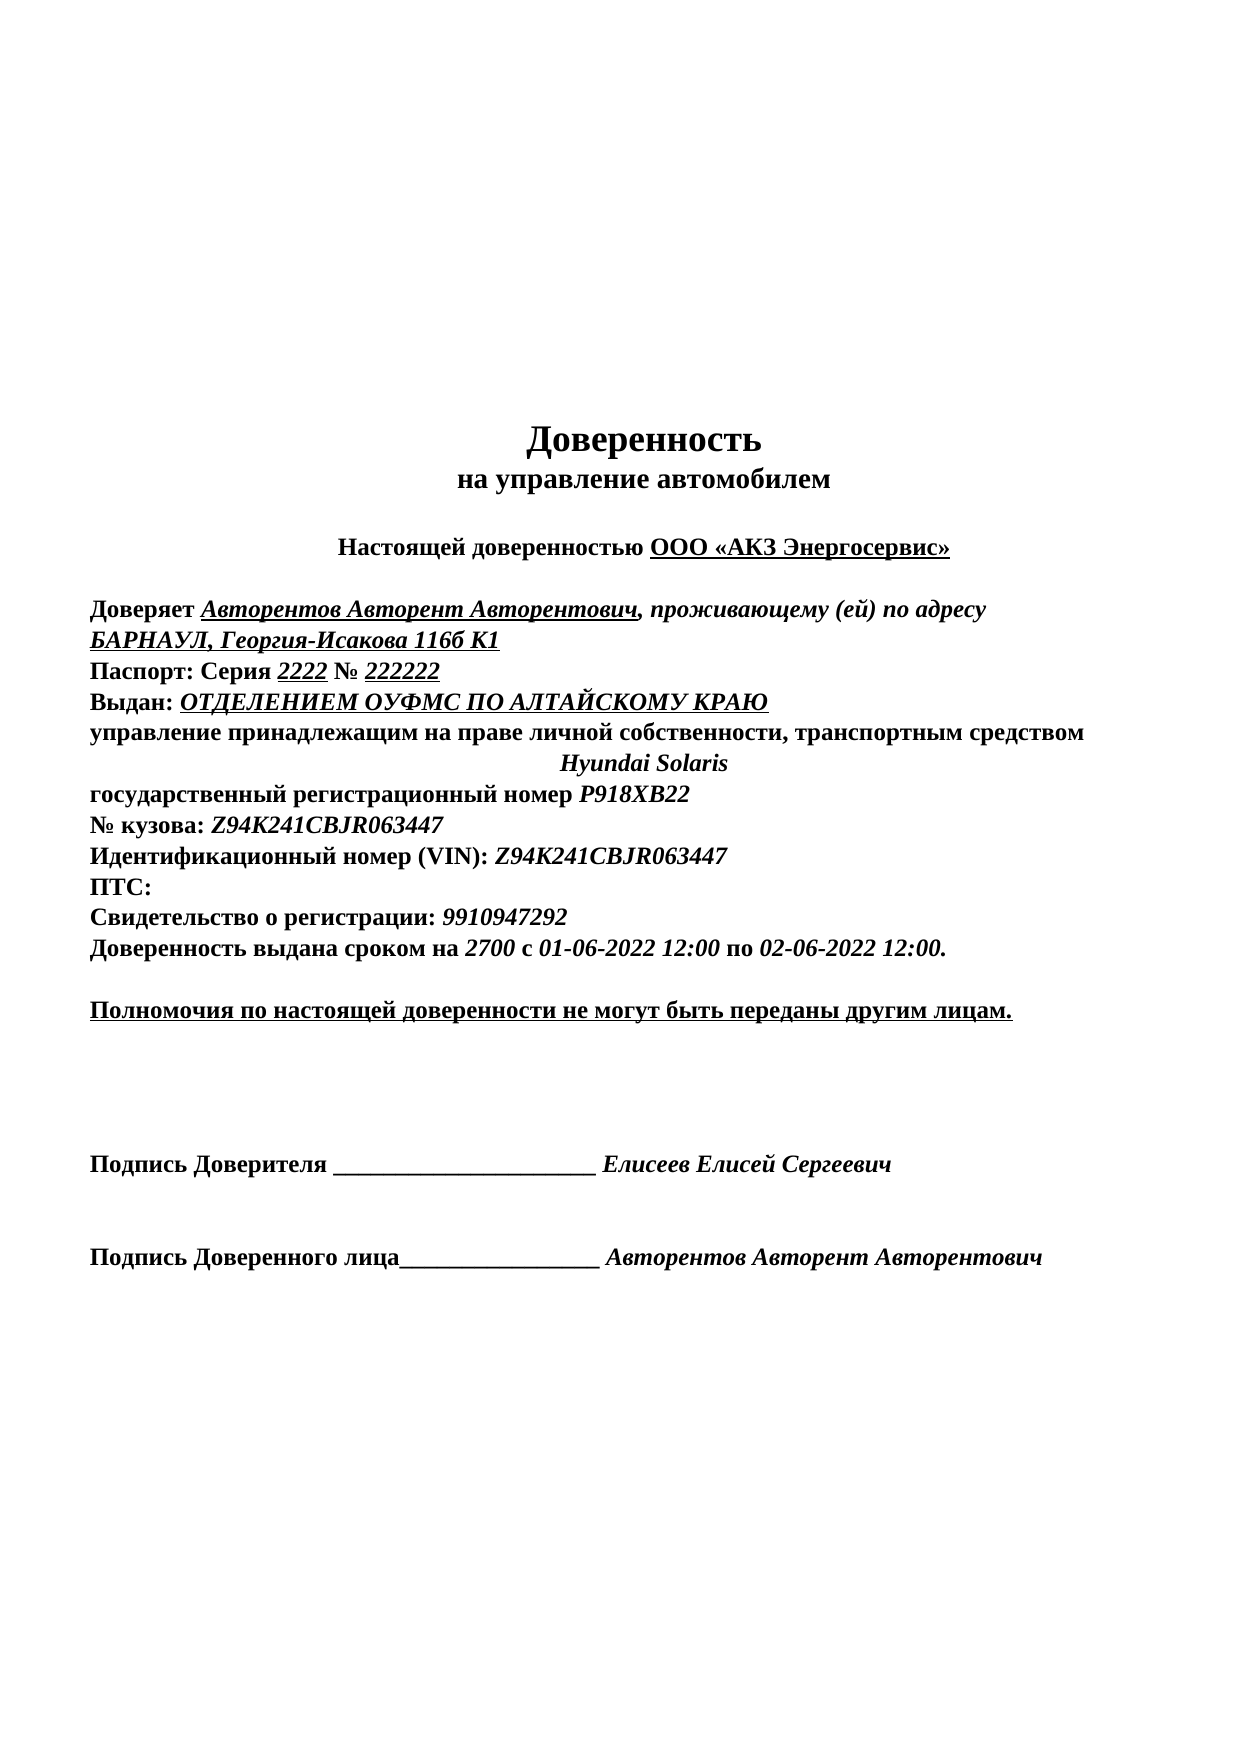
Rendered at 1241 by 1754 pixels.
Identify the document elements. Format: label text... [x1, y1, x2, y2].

text на управление автомобилем [89, 461, 1198, 495]
text Свидетельство о регистрации: 9910947292 [89, 902, 1198, 931]
text Полномочия по настоящей доверенности не могут быть переданы другим лицам. [89, 995, 1198, 1024]
text Подпись Доверенного лица________________ Авторентов Авторент Авторентович [89, 1242, 1198, 1270]
text Паспорт: Серия 2222 № 222222 [89, 656, 1198, 684]
text государственный регистрационный номер Р918ХВ22 [89, 779, 1198, 808]
text управление принадлежащим на праве личной собственности, транспортным средством [89, 717, 1198, 746]
text № кузова: Z94K241CBJR063447 [89, 810, 1198, 839]
text БАРНАУЛ, Георгия-Исакова 116б К1 [89, 625, 1198, 654]
text Доверяет Авторентов Авторент Авторентович, проживающему (ей) по адресу [89, 594, 1198, 623]
text Выдан: ОТДЕЛЕНИЕМ ОУФМС ПО АЛТАЙСКОМУ КРАЮ [89, 687, 1198, 715]
text Доверенность [89, 416, 1198, 459]
text Идентификационный номер (VIN): Z94K241CBJR063447 [89, 841, 1198, 869]
text Доверенность выдана сроком на 2700 с 01-06-2022 12:00 по 02-06-2022 12:00. [89, 933, 1198, 962]
text ПТС: [89, 872, 1198, 900]
text Подпись Доверителя _____________________ Елисеев Елисей Сергеевич [89, 1149, 1198, 1178]
text Hyundai Solaris [89, 748, 1198, 777]
text Настоящей доверенностью ООО «АКЗ Энергосервис» [89, 532, 1198, 561]
